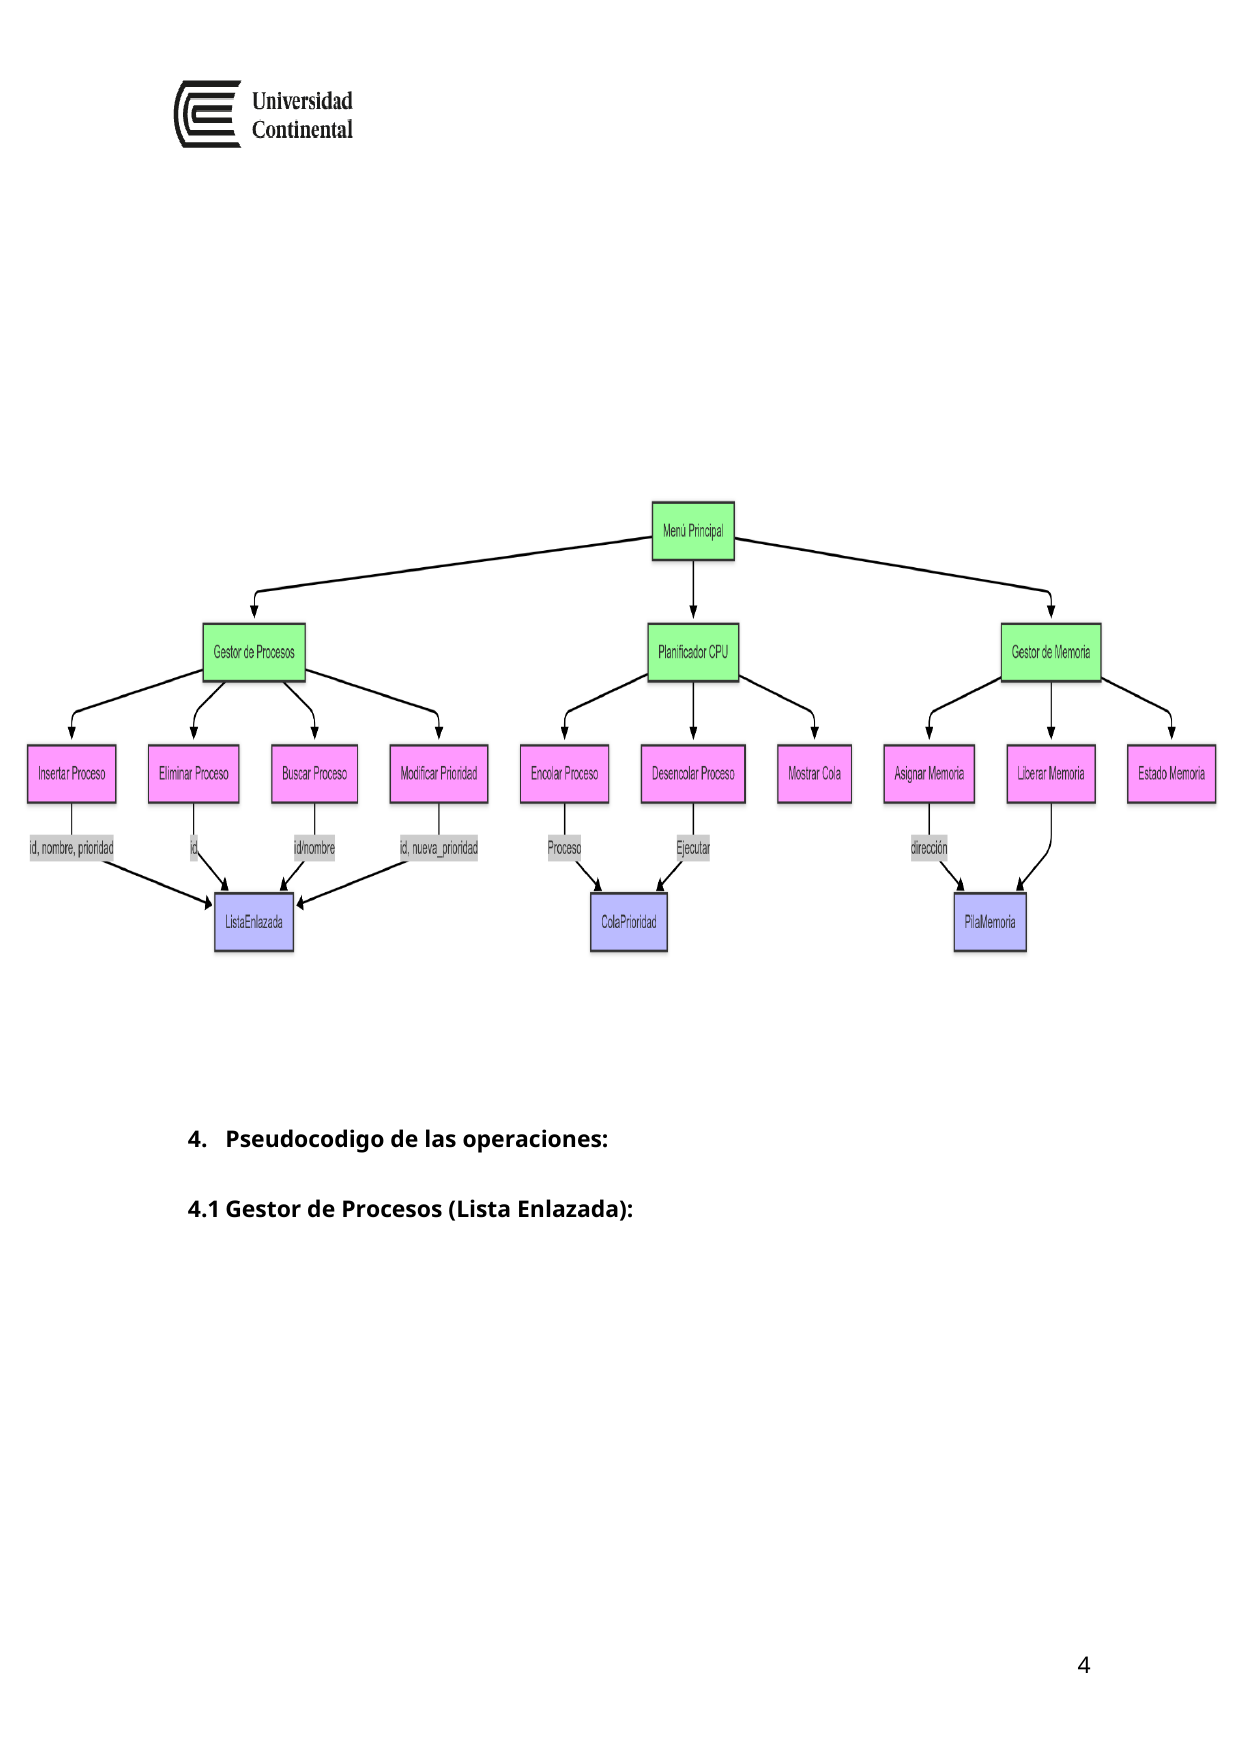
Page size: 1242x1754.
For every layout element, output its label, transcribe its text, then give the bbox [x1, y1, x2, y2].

list Gestor de Procesos (Lista Enlazada): [188, 1193, 1094, 1224]
picture [168, 75, 357, 154]
picture [22, 492, 1223, 962]
list Pseudocodigo de las operaciones: [188, 1123, 1094, 1154]
